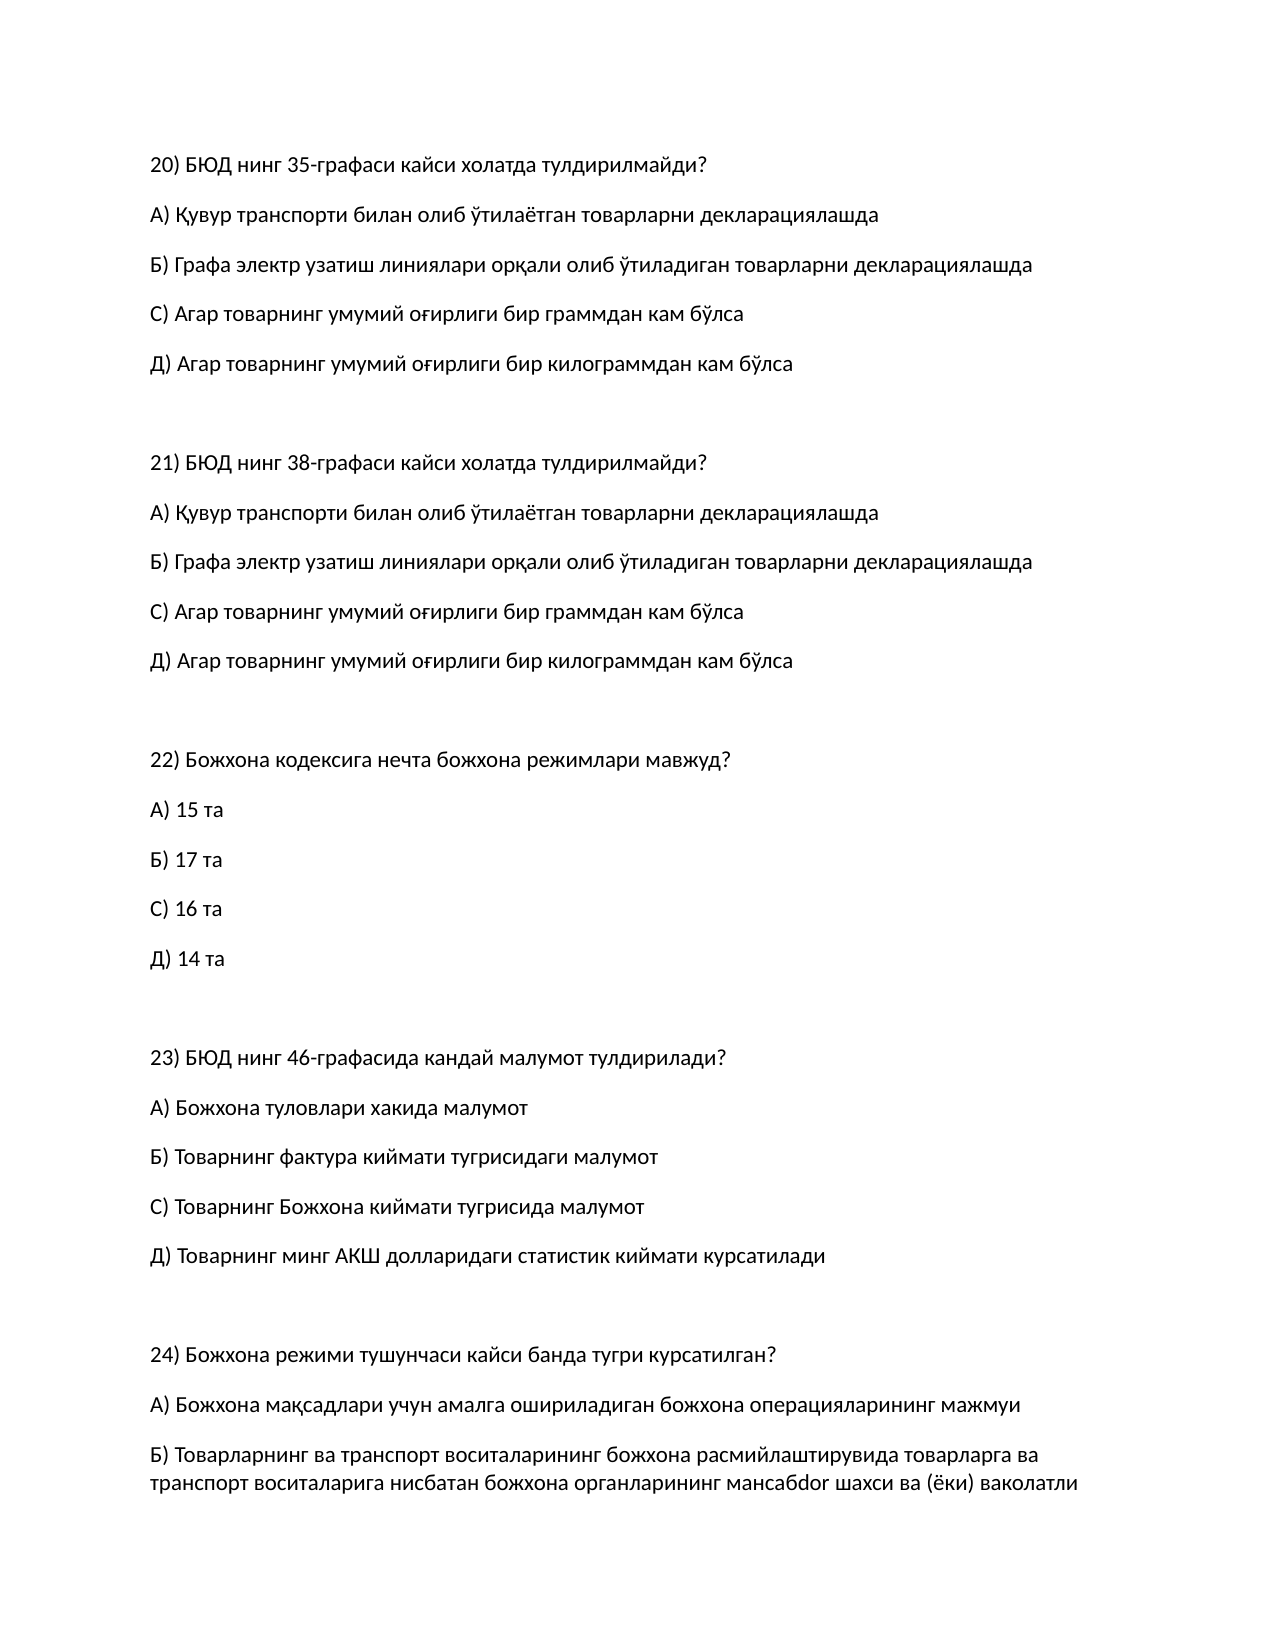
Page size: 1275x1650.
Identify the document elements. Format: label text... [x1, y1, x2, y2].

text А) Қувур транспорти билан олиб ўтилаётган товарларни декларациялашда [150, 497, 1125, 526]
text Б) Графа электр узатиш линиялари орқали олиб ўтиладиган товарларни декларациялашда [150, 249, 1125, 278]
text 23) БЮД нинг 46-графасида кандай малумот тулдирилади? [150, 1042, 1125, 1071]
text 20) БЮД нинг 35-графаси кайси холатда тулдирилмайди? [150, 150, 1125, 179]
text Д) Товарнинг минг АКШ долларидаги статистик киймати курсатилади [150, 1241, 1125, 1269]
text 24) Божхона режими тушунчаси кайси банда тугри курсатилган? [150, 1340, 1125, 1369]
text 22) Божхона кодексига нечта божхона режимлари мавжуд? [150, 745, 1125, 774]
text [150, 1439, 1125, 1497]
text С) Агар товарнинг умумий оғирлиги бир граммдан кам бўлса [150, 299, 1125, 327]
text А) Қувур транспорти билан олиб ўтилаётган товарларни декларациялашда [150, 199, 1125, 228]
text Б) Графа электр узатиш линиялари орқали олиб ўтиладиган товарларни декларациялашда [150, 547, 1125, 575]
text А) 15 та [150, 794, 1125, 823]
text Д) Агар товарнинг умумий оғирлиги бир килограммдан кам бўлса [150, 646, 1125, 674]
text С) 16 та [150, 894, 1125, 922]
text А) Божхона туловлари хакида малумот [150, 1092, 1125, 1121]
text Д) 14 та [150, 943, 1125, 972]
text 21) БЮД нинг 38-графаси кайси холатда тулдирилмайди? [150, 447, 1125, 476]
text С) Товарнинг Божхона киймати тугрисида малумот [150, 1191, 1125, 1220]
text С) Агар товарнинг умумий оғирлиги бир граммдан кам бўлса [150, 596, 1125, 625]
text А) Божхона мақсадлари учун амалга ошириладиган божхона операцияларининг мажмуи [150, 1389, 1125, 1418]
text Б) Товарнинг фактура киймати тугрисидаги малумот [150, 1142, 1125, 1170]
text Д) Агар товарнинг умумий оғирлиги бир килограммдан кам бўлса [150, 348, 1125, 377]
text Б) 17 та [150, 844, 1125, 873]
